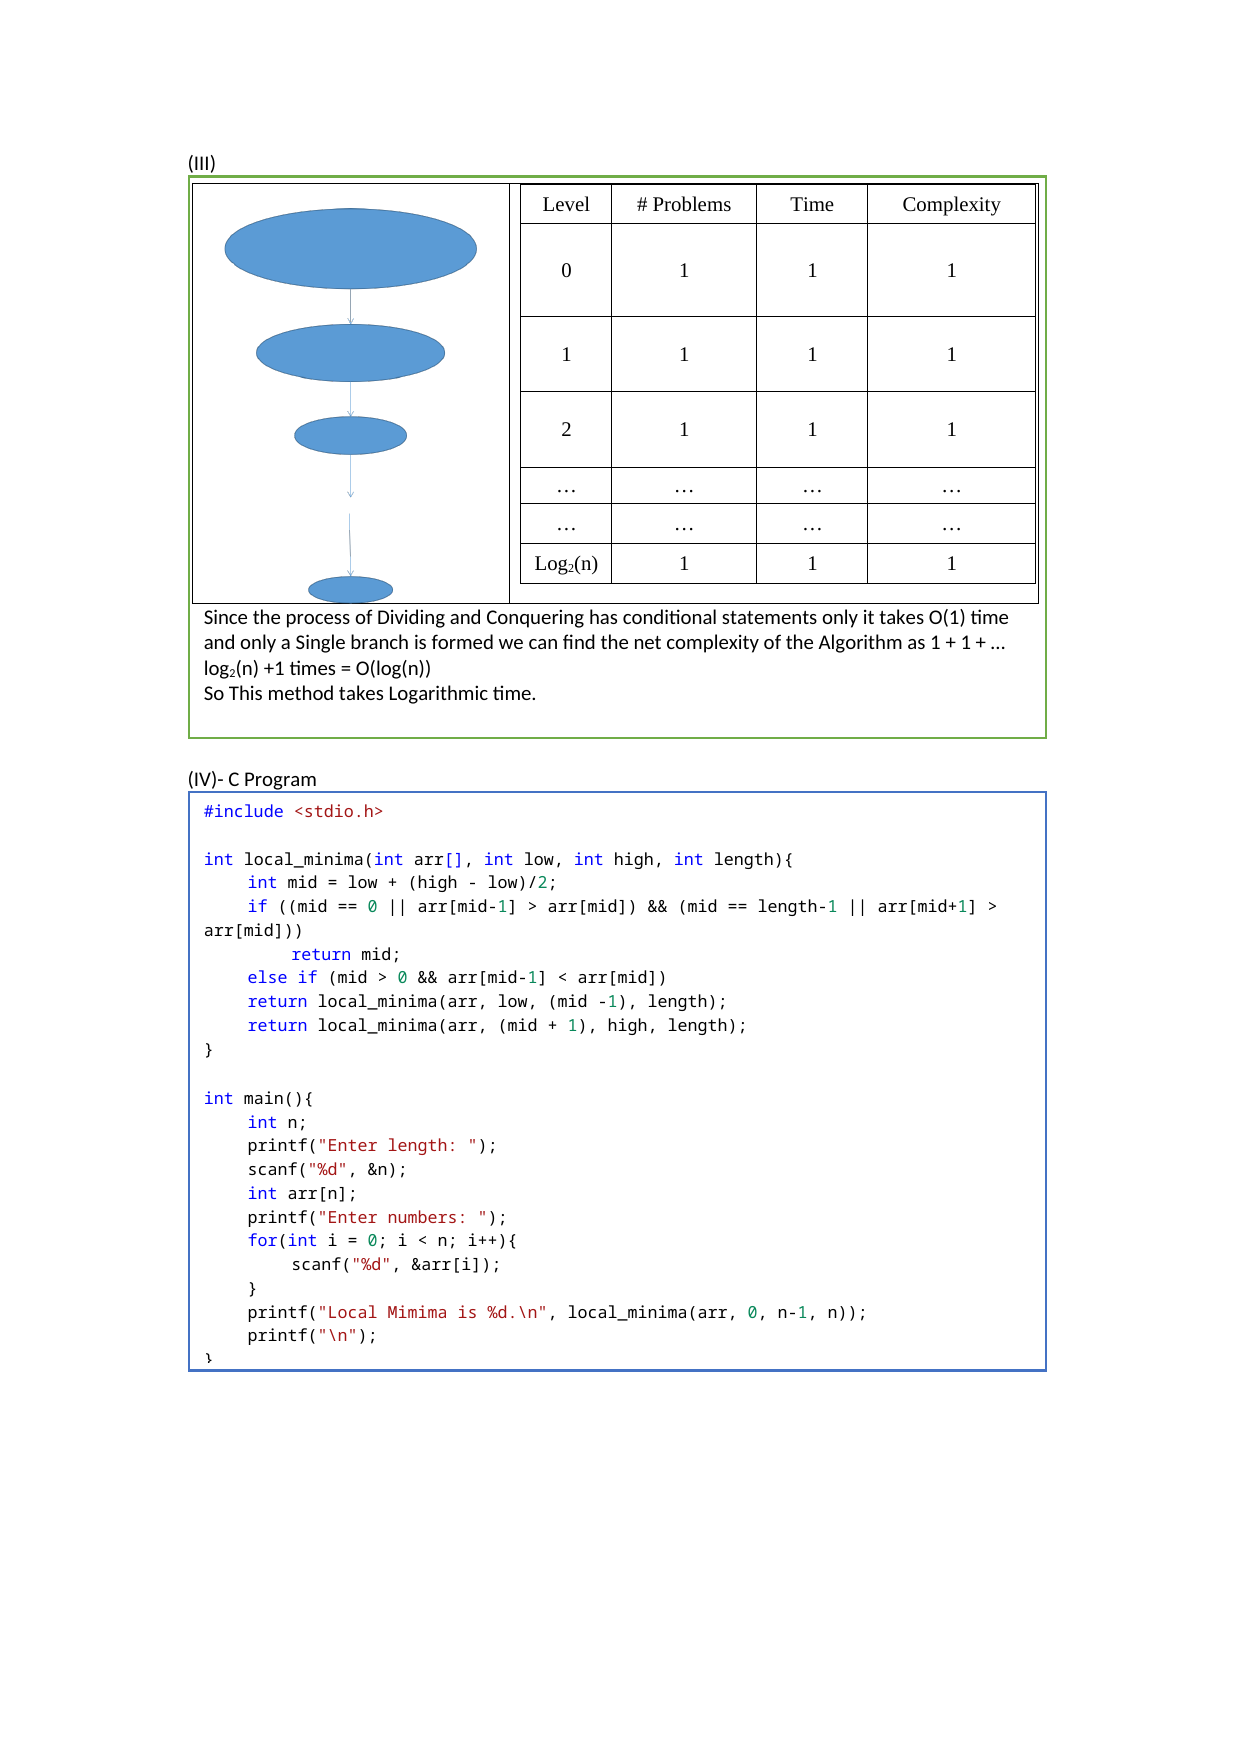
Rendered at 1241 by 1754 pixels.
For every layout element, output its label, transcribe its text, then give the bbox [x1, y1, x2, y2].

picture [224, 208, 477, 604]
list (III) [187, 150, 1053, 175]
list (IV)- C Program [187, 766, 1053, 791]
